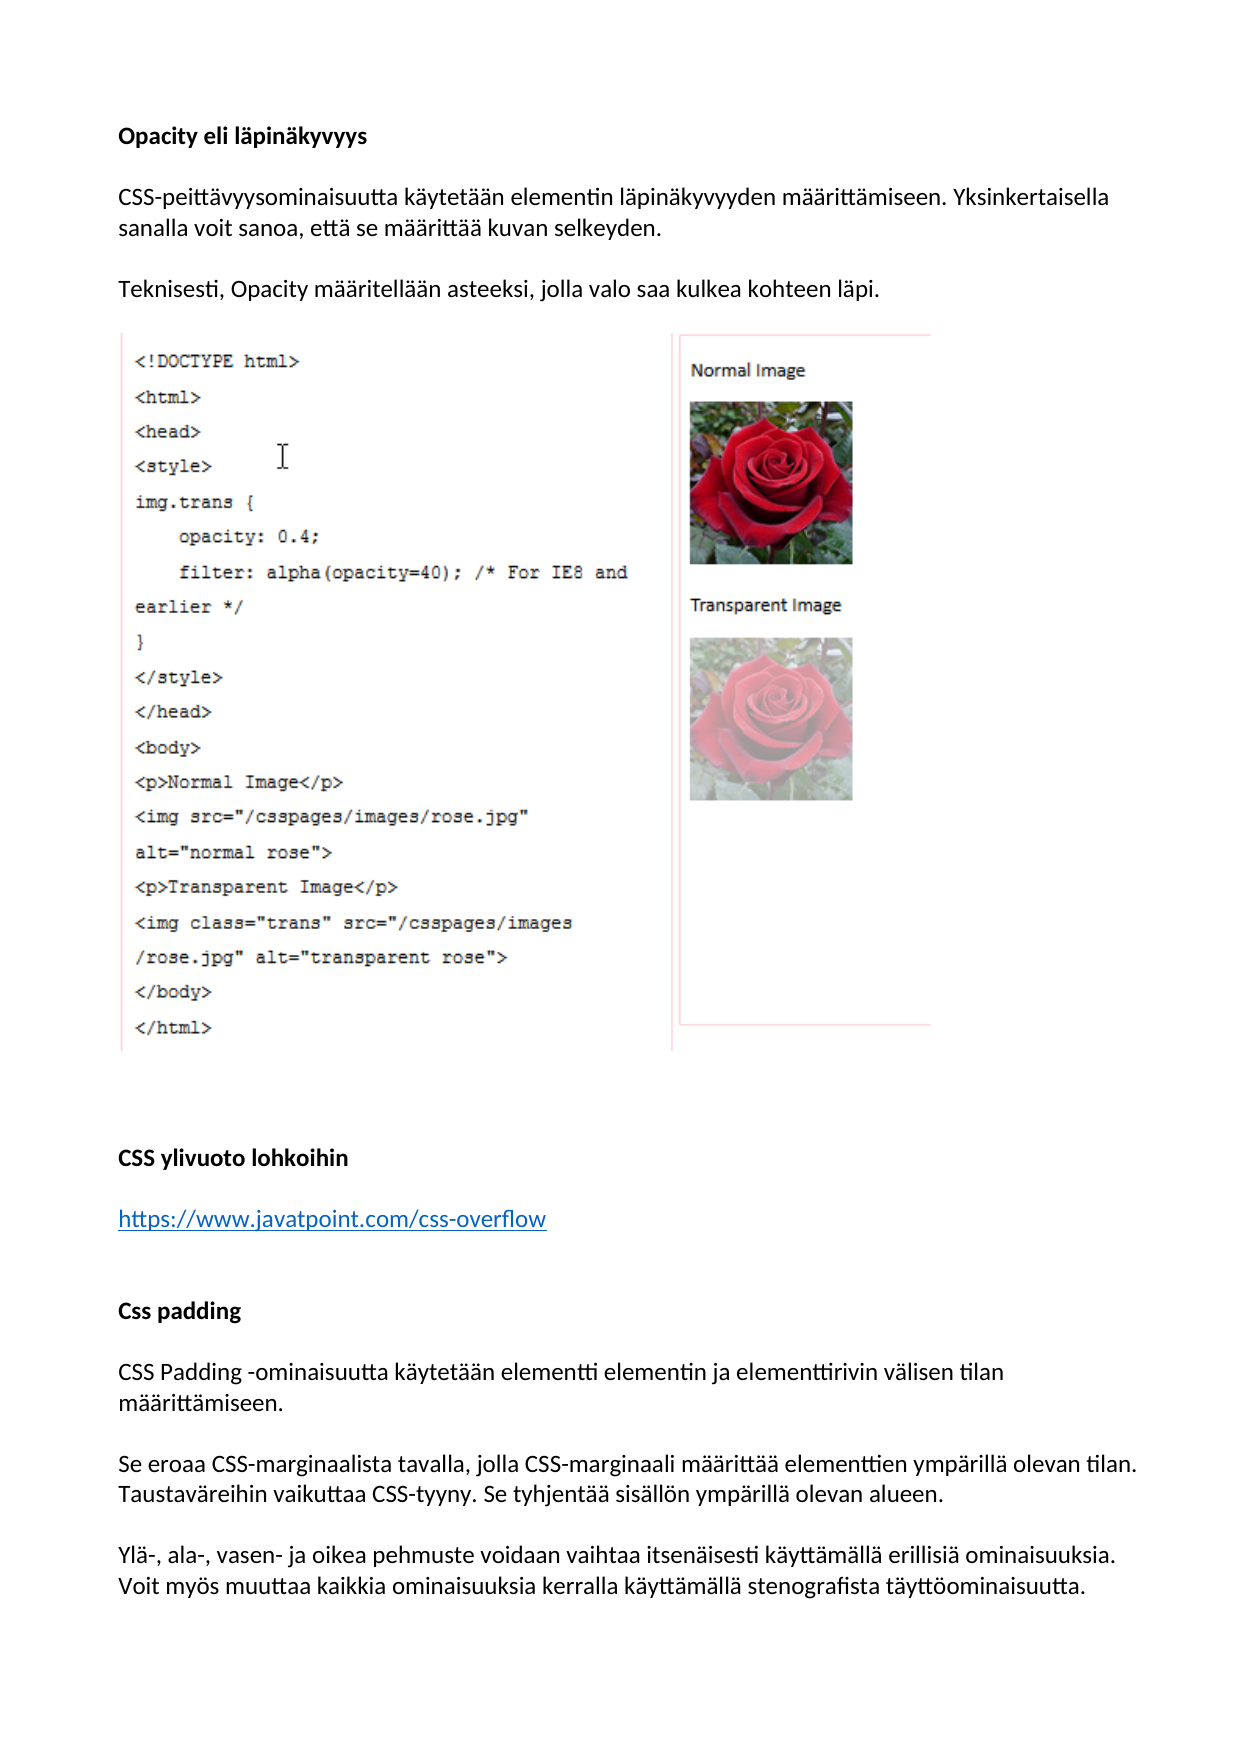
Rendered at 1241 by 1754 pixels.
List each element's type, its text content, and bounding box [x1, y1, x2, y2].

text CSS Padding -ominaisuutta käytetään elementti elementin ja elementtirivin välisen tilan määrittämiseen. Se eroaa CSS-marginaalista tavalla, jolla CSS-marginaali määrittää elementtien ympärillä olevan tilan. Taustaväreihin vaikuttaa CSS-tyyny. Se tyhjentää sisällön ympärillä olevan alueen. Ylä-, ala-, vasen- ja oikea pehmuste voidaan vaihtaa itsenäisesti käyttämällä erillisiä ominaisuuksia. Voit myös muuttaa kaikkia ominaisuuksia kerralla käyttämällä stenografista täyttöominaisuutta. [118, 1356, 1152, 1600]
picture [118, 333, 931, 1051]
text Css padding [118, 1295, 1152, 1326]
text https://www.javatpoint.com/css-overflow [118, 1203, 1152, 1234]
text CSS-peittävyysominaisuutta käytetään elementin läpinäkyvyyden määrittämiseen. Yksinkertaisella sanalla voit sanoa, että se määrittää kuvan selkeyden. Teknisesti, Opacity määritellään asteeksi, jolla valo saa kulkea kohteen läpi. [118, 181, 1152, 303]
text Opacity eli läpinäkyvyys [118, 120, 1152, 151]
text CSS ylivuoto lohkoihin [118, 1142, 1152, 1173]
